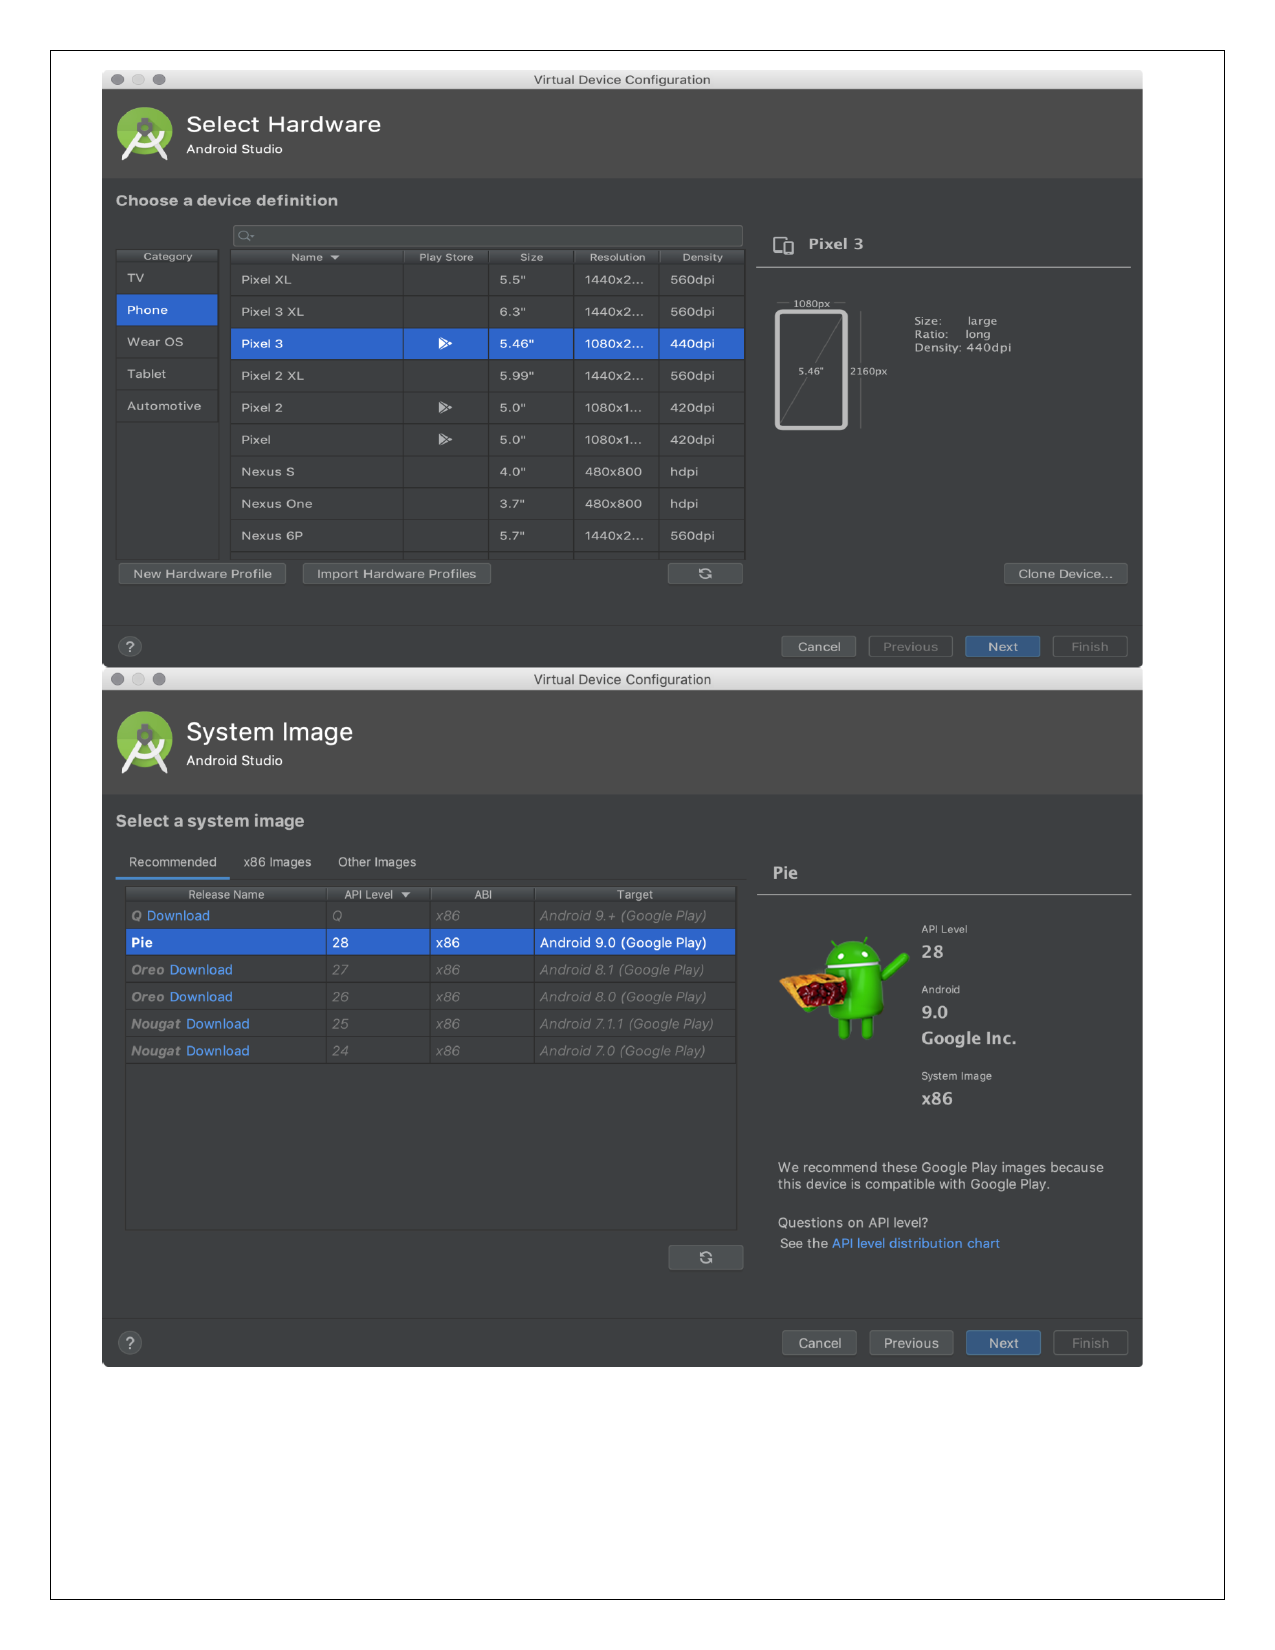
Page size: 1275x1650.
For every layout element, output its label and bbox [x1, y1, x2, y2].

picture [102, 70, 1143, 1367]
